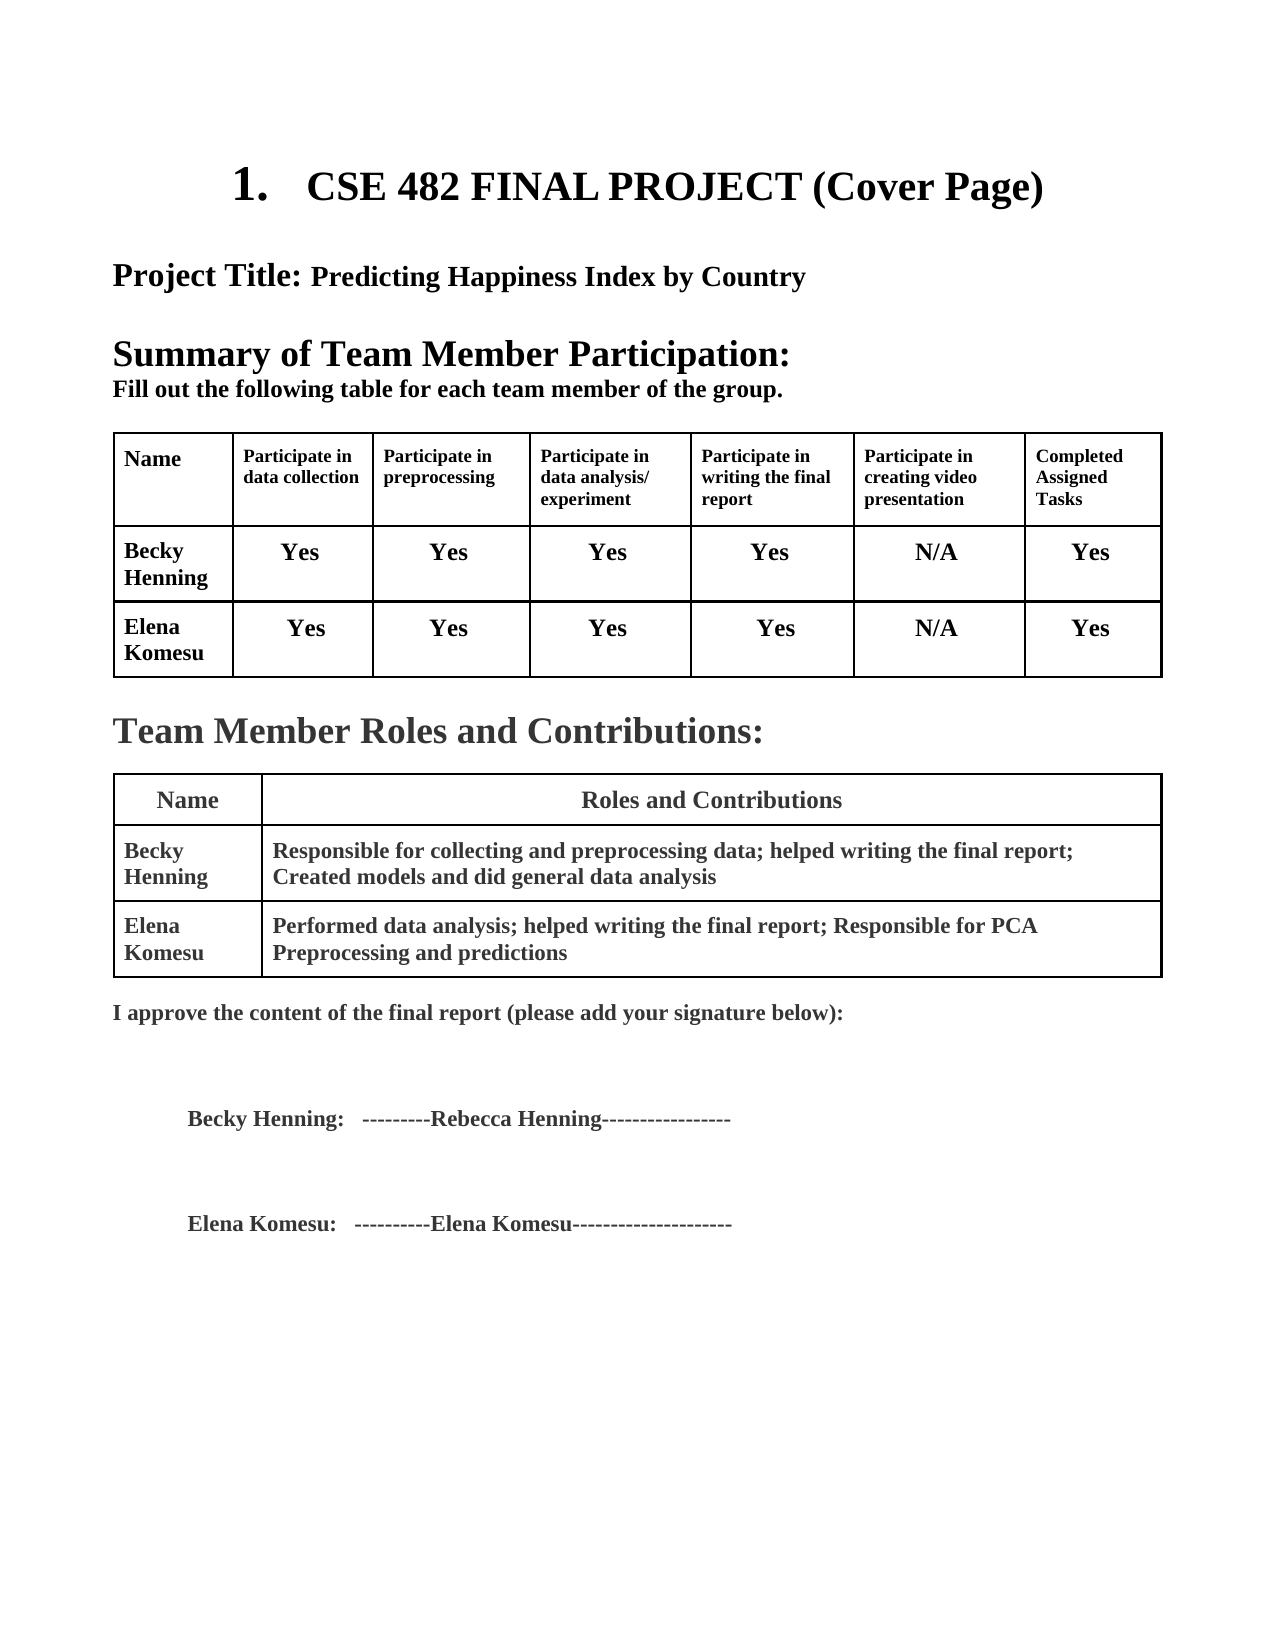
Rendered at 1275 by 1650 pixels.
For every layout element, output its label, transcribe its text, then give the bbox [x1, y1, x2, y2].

table_cell Becky Henning [115, 527, 232, 600]
table_header Participate in data analysis/ experiment [531, 434, 690, 525]
table_cell Elena Komesu [115, 603, 232, 676]
table_cell Yes [692, 527, 853, 600]
subtitle CSE 482 FINAL PROJECT (Cover Page) [112, 154, 1162, 212]
text Team Member Roles and Contributions: [112, 708, 1162, 751]
table_header Roles and Contributions [263, 775, 1160, 824]
table_cell Yes [531, 603, 690, 676]
table_header Name [115, 434, 232, 525]
table_header Participate in data collection [234, 434, 372, 525]
table_cell Performed data analysis; helped writing the final report; Responsible for PCA Preprocessing and predictions [263, 902, 1160, 976]
table_cell N/A [855, 603, 1024, 676]
text Fill out the following table for each team member of the group. [112, 374, 1162, 403]
text Becky Henning: ---------Rebecca Henning----------------- [112, 1105, 1162, 1131]
table_cell Yes [234, 603, 372, 676]
text Summary of Team Member Participation: [112, 331, 1162, 374]
table_cell Yes [531, 527, 690, 600]
text I approve the content of the final report (please add your signature below): [112, 999, 1162, 1026]
table_header Participate in creating video presentation [855, 434, 1024, 525]
table_header Name [115, 775, 261, 824]
table_cell Yes [1026, 527, 1160, 600]
table_header Participate in preprocessing [374, 434, 529, 525]
table_cell N/A [855, 527, 1024, 600]
table_cell Yes [374, 603, 529, 676]
table_cell Yes [234, 527, 372, 600]
text Elena Komesu: ----------Elena Komesu--------------------- [112, 1210, 1162, 1236]
table_header Participate in writing the final report [692, 434, 853, 525]
table_header Completed Assigned Tasks [1026, 434, 1160, 525]
table_cell Elena Komesu [115, 902, 261, 976]
text Project Title: Predicting Happiness Index by Country [112, 255, 1162, 293]
table_cell Yes [374, 527, 529, 600]
table_cell Becky Henning [115, 826, 261, 900]
table_cell Yes [1026, 603, 1160, 676]
table_cell Yes [692, 603, 853, 676]
table_cell Responsible for collecting and preprocessing data; helped writing the final report; Created models and did general data analysis [263, 826, 1160, 900]
